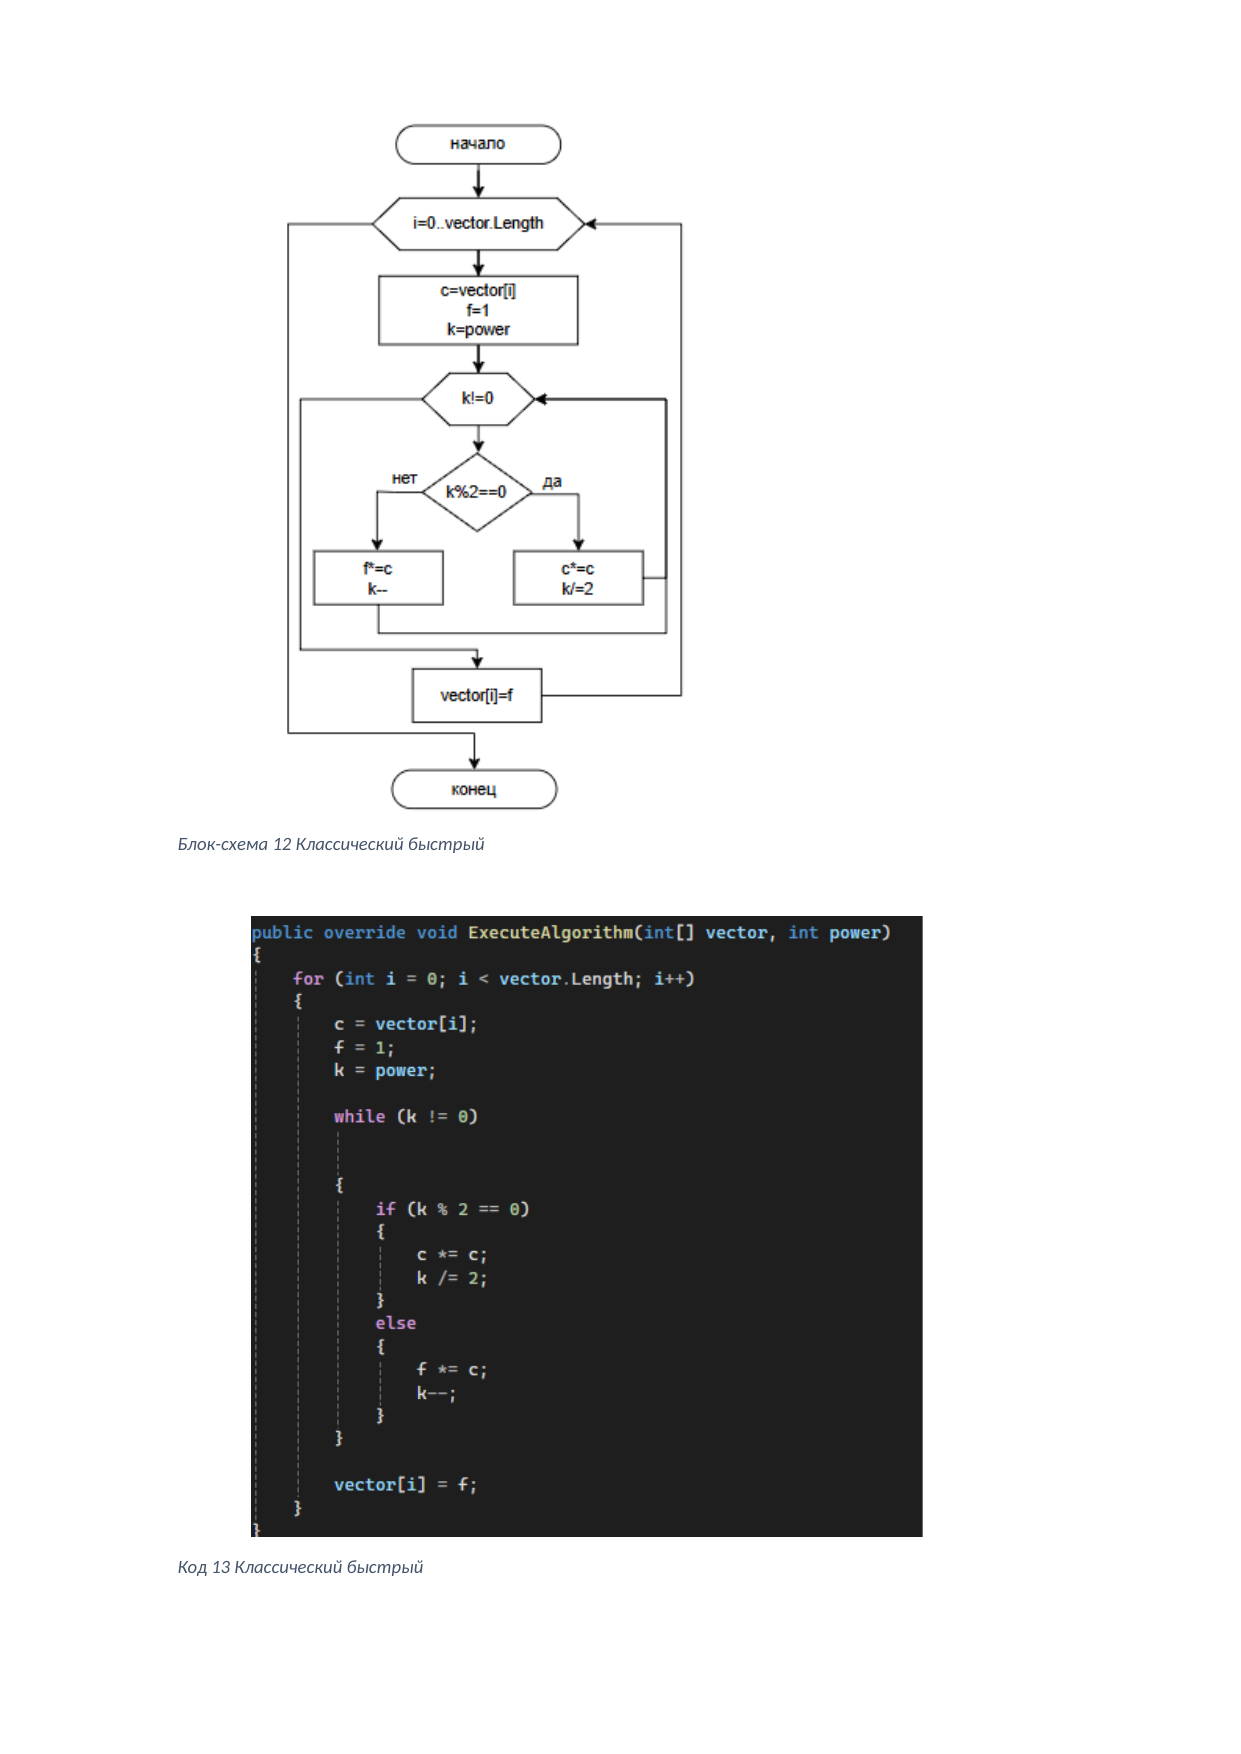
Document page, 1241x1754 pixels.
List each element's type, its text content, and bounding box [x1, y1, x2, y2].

text Код 13 Классический быстрый [177, 1555, 1152, 1578]
picture [251, 916, 923, 1537]
text Блок-схема 12 Классический быстрый [177, 832, 1152, 855]
picture [251, 118, 726, 814]
